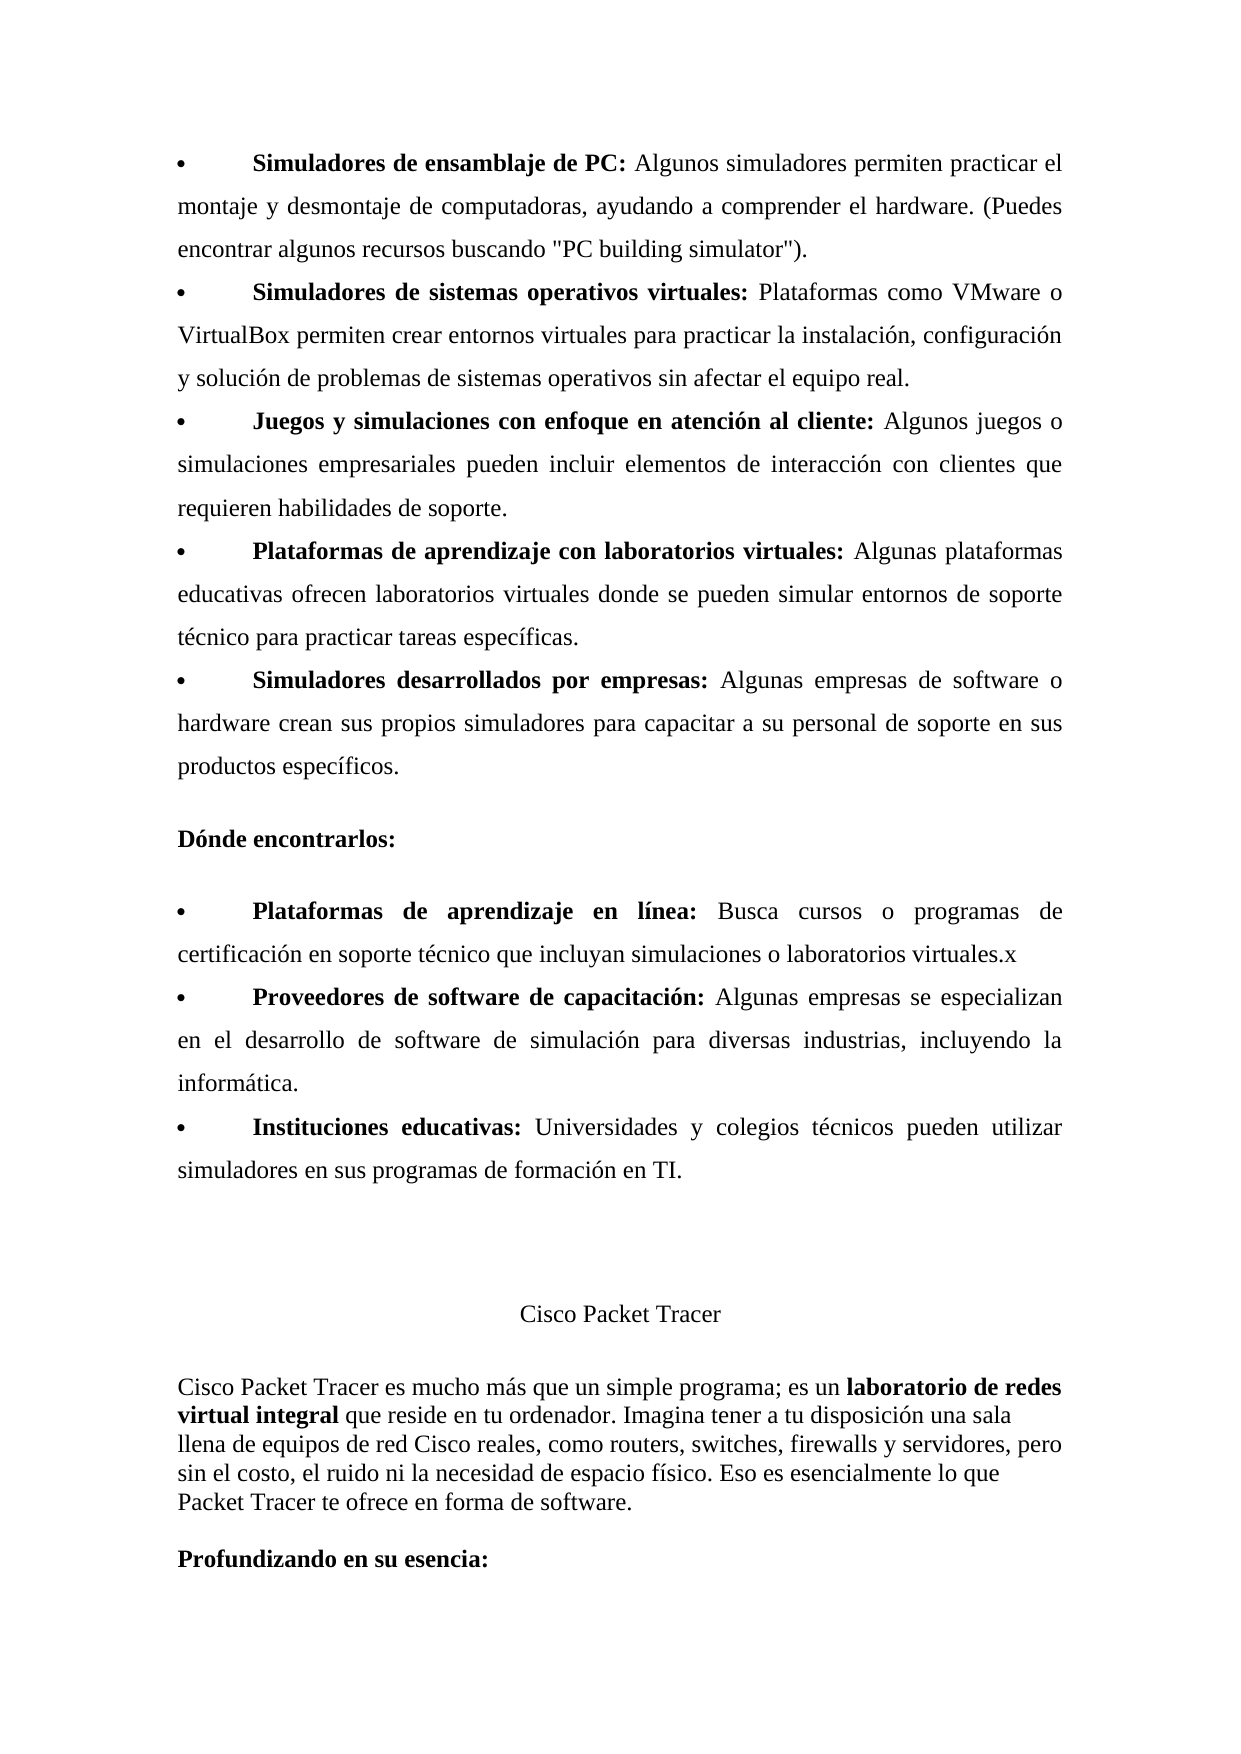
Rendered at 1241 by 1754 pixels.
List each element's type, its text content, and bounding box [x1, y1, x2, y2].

list Plataformas de aprendizaje en línea: Busca cursos o programas de certificación en soporte técnico que incluyan simulaciones o laboratorios virtuales.x [177, 896, 1063, 968]
list Simuladores desarrollados por empresas: Algunas empresas de software o hardware crean sus propios simuladores para capacitar a su personal de soporte en sus productos específicos. [177, 665, 1063, 780]
text Cisco Packet Tracer es mucho más que un simple programa; es un laboratorio de redes virtual integral que reside en tu ordenador. Imagina tener a tu disposición una sala llena de equipos de red Cisco reales, como routers, switches, firewalls y servidores, pero sin el costo, el ruido ni la necesidad de espacio físico. Eso es esencialmente lo que Packet Tracer te ofrece en forma de software. [177, 1372, 1063, 1515]
list Simuladores de ensamblaje de PC: Algunos simuladores permiten practicar el montaje y desmontaje de computadoras, ayudando a comprender el hardware. (Puedes encontrar algunos recursos buscando "PC building simulator"). [177, 148, 1063, 263]
text Cisco Packet Tracer [177, 1299, 1063, 1328]
text Profundizando en su esencia: [177, 1544, 1063, 1573]
list Proveedores de software de capacitación: Algunas empresas se especializan en el desarrollo de software de simulación para diversas industrias, incluyendo la informática. [177, 982, 1063, 1097]
list Instituciones educativas: Universidades y colegios técnicos pueden utilizar simuladores en sus programas de formación en TI. [177, 1112, 1063, 1183]
list Plataformas de aprendizaje con laboratorios virtuales: Algunas plataformas educativas ofrecen laboratorios virtuales donde se pueden simular entornos de soporte técnico para practicar tareas específicas. [177, 536, 1063, 651]
list Simuladores de sistemas operativos virtuales: Plataformas como VMware o VirtualBox permiten crear entornos virtuales para practicar la instalación, configuración y solución de problemas de sistemas operativos sin afectar el equipo real. [177, 277, 1063, 392]
text Dónde encontrarlos: [177, 824, 1063, 852]
list Juegos y simulaciones con enfoque en atención al cliente: Algunos juegos o simulaciones empresariales pueden incluir elementos de interacción con clientes que requieren habilidades de soporte. [177, 406, 1063, 521]
